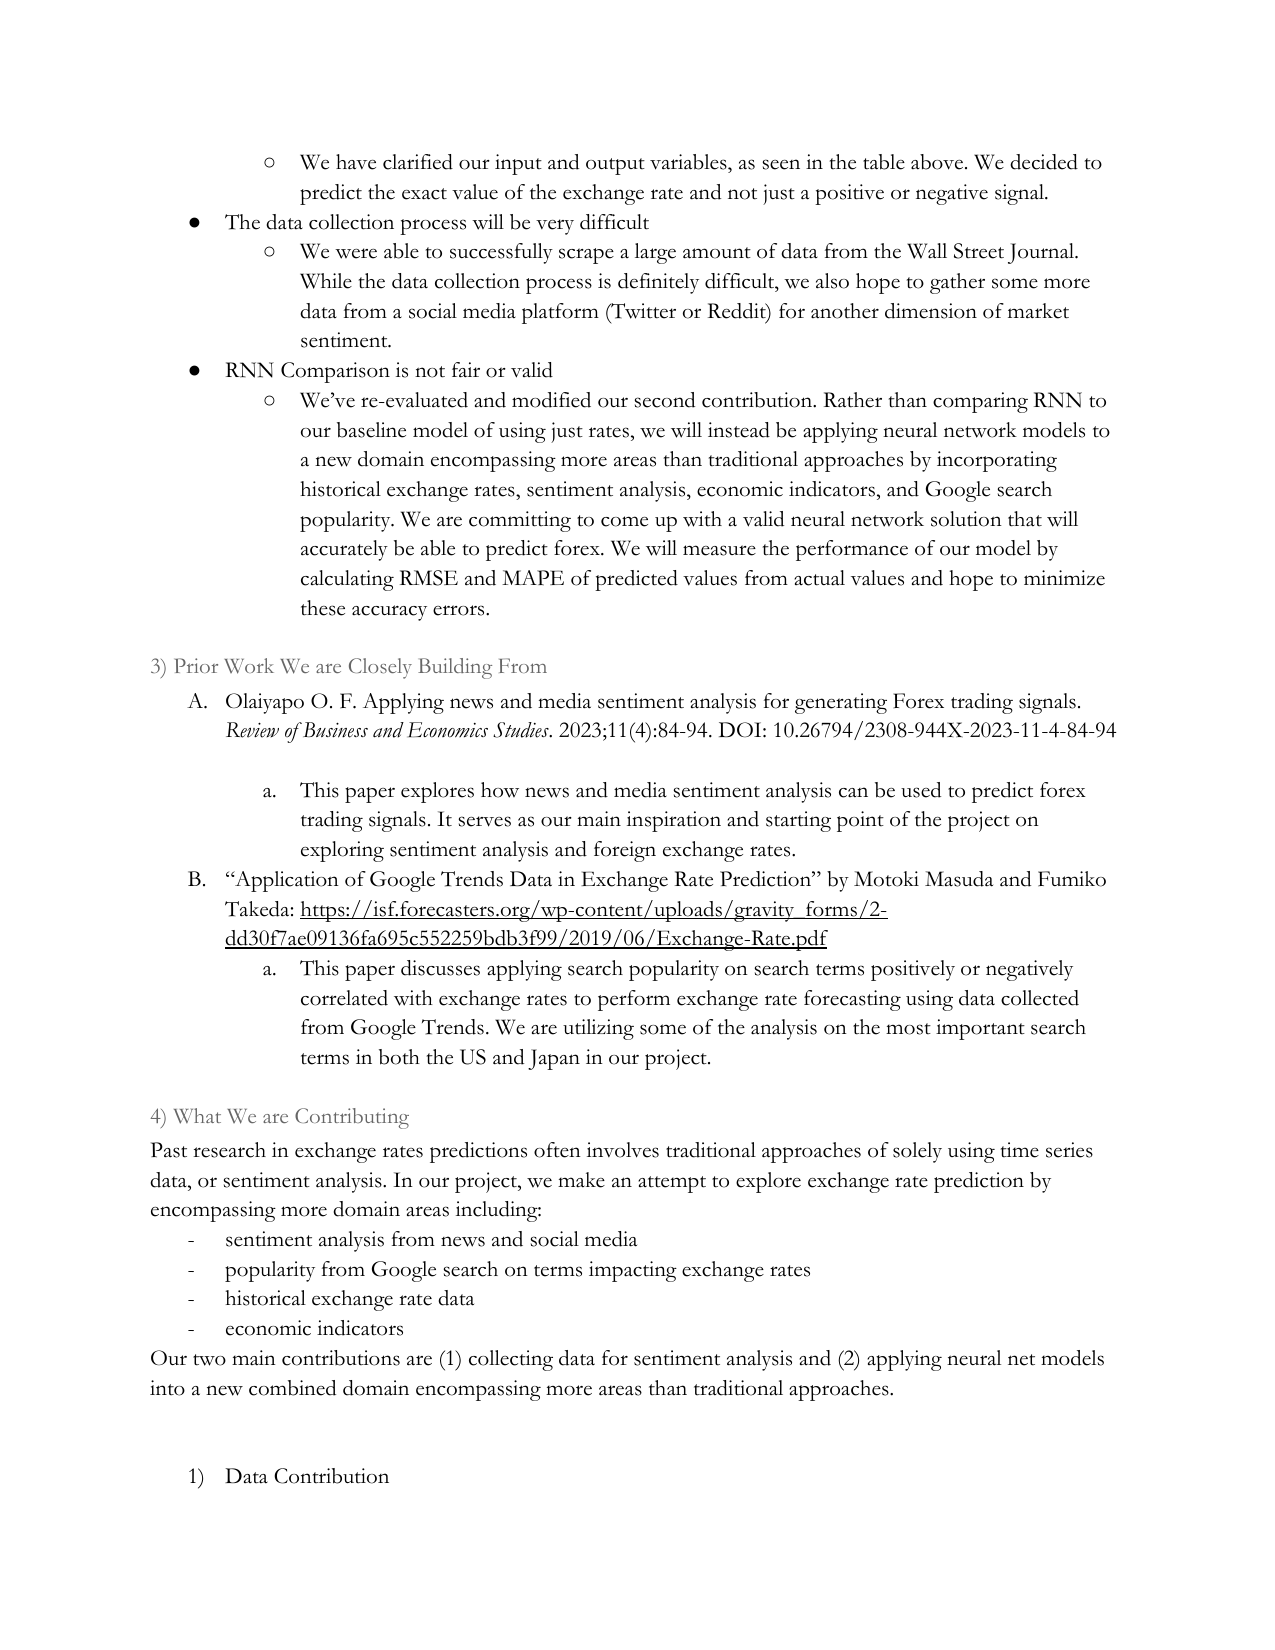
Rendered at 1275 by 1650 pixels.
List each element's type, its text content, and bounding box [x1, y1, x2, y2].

text Past research in exchange rates predictions often involves traditional approaches of solely using time series data, or sentiment analysis. In our project, we make an attempt to explore exchange rate prediction by encompassing more domain areas including: [150, 1138, 1125, 1223]
list historical exchange rate data [187, 1286, 1125, 1312]
list This paper explores how news and media sentiment analysis can be used to predict forex trading signals. It serves as our main inspiration and starting point of the project on exploring sentiment analysis and foreign exchange rates. [262, 777, 1125, 863]
list Data Contribution [187, 1464, 1125, 1490]
list economic indicators [187, 1316, 1125, 1342]
list The data collection process will be very difficult [187, 209, 1125, 235]
subtitle 3) Prior Work We are Closely Building From [150, 654, 1125, 680]
subtitle 4) What We are Contributing [150, 1103, 1125, 1129]
list “Application of Google Trends Data in Exchange Rate Prediction” by Motoki Masuda and Fumiko Takeda: https://isf.forecasters.org/wp-content/uploads/gravity_forms/2-dd30f7ae09136fa695c552259bdb3f99/2019/06/Exchange-Rate.pdf [187, 866, 1125, 952]
list sentiment analysis from news and social media [187, 1227, 1125, 1252]
list We have clarified our input and output variables, as seen in the table above. We decided to predict the exact value of the exchange rate and not just a positive or negative signal. [262, 150, 1125, 206]
text Our two main contributions are (1) collecting data for sentiment analysis and (2) applying neural net models into a new combined domain encompassing more areas than traditional approaches. [150, 1345, 1125, 1401]
list We were able to successfully scrape a large amount of data from the Wall Street Journal. While the data collection process is definitely difficult, we also hope to gather some more data from a social media platform (Twitter or Reddit) for another dimension of market sentiment. [262, 239, 1125, 354]
list popularity from Google search on terms impacting exchange rates [187, 1256, 1125, 1282]
list Olaiyapo O. F. Applying news and media sentiment analysis for generating Forex trading signals. Review of Business and Economics Studies. 2023;11(4):84-94. DOI: 10.26794/2308-944X-2023-11-4-84-94 [187, 688, 1125, 773]
list We’ve re-evaluated and modified our second contribution. Rather than comparing RNN to our baseline model of using just rates, we will instead be applying neural network models to a new domain encompassing more areas than traditional approaches by incorporating historical exchange rates, sentiment analysis, economic indicators, and Google search popularity. We are committing to come up with a valid neural network solution that will accurately be able to predict forex. We will measure the performance of our model by calculating RMSE and MAPE of predicted values from actual values and hope to minimize these accuracy errors. [262, 387, 1125, 621]
list This paper discusses applying search popularity on search terms positively or negatively correlated with exchange rates to perform exchange rate forecasting using data collected from Google Trends. We are utilizing some of the analysis on the most important search terms in both the US and Japan in our project. [262, 956, 1125, 1070]
list RNN Comparison is not fair or valid [187, 358, 1125, 384]
